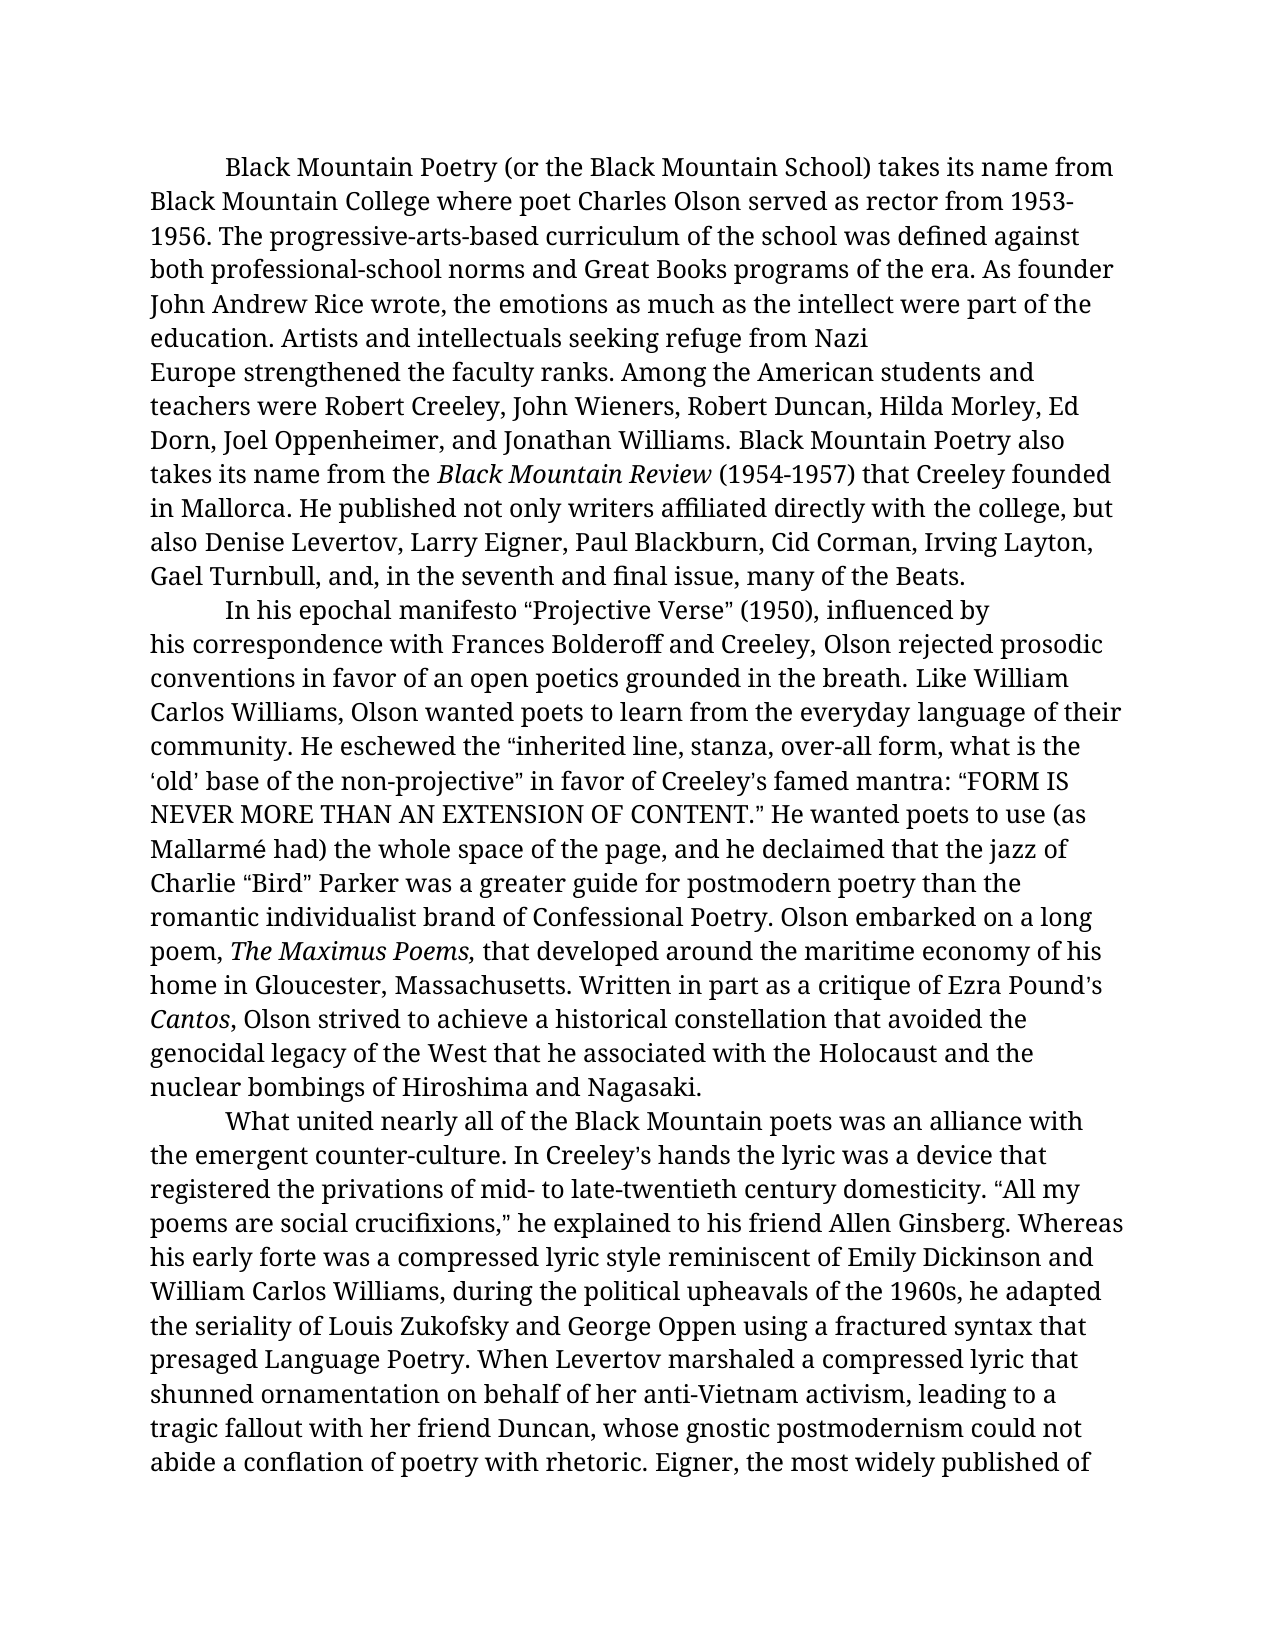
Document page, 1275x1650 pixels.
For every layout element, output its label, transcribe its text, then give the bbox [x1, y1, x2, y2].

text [150, 1104, 1125, 1478]
text In his epochal manifesto “Projective Verse” (1950), influenced by his correspondence with Frances Bolderoff and Creeley, Olson rejected prosodic conventions in favor of an open poetics grounded in the breath. Like William Carlos Williams, Olson wanted poets to learn from the everyday language of their community. He eschewed the “inherited line, stanza, over-all form, what is the ‘old’ base of the non-projective” in favor of Creeley’s famed mantra: “FORM IS NEVER MORE THAN AN EXTENSION OF CONTENT.” He wanted poets to use (as Mallarmé had) the whole space of the page, and he declaimed that the jazz of Charlie “Bird” Parker was a greater guide for postmodern poetry than the romantic individualist brand of Confessional Poetry. Olson embarked on a long poem, The Maximus Poems, that developed around the maritime economy of his home in Gloucester, Massachusetts. Written in part as a critique of Ezra Pound’s Cantos, Olson strived to achieve a historical constellation that avoided the genocidal legacy of the West that he associated with the Holocaust and the nuclear bombings of Hiroshima and Nagasaki. [150, 593, 1125, 1104]
text Black Mountain Poetry (or the Black Mountain School) takes its name from Black Mountain College where poet Charles Olson served as rector from 1953-1956. The progressive-arts-based curriculum of the school was defined against both professional-school norms and Great Books programs of the era. As founder John Andrew Rice wrote, the emotions as much as the intellect were part of the education. Artists and intellectuals seeking refuge from Nazi Europe strengthened the faculty ranks. Among the American students and teachers were Robert Creeley, John Wieners, Robert Duncan, Hilda Morley, Ed Dorn, Joel Oppenheimer, and Jonathan Williams. Black Mountain Poetry also takes its name from the Black Mountain Review (1954-1957) that Creeley founded in Mallorca. He published not only writers affiliated directly with the college, but also Denise Levertov, Larry Eigner, Paul Blackburn, Cid Corman, Irving Layton, Gael Turnbull, and, in the seventh and final issue, many of the Beats. [150, 150, 1125, 593]
